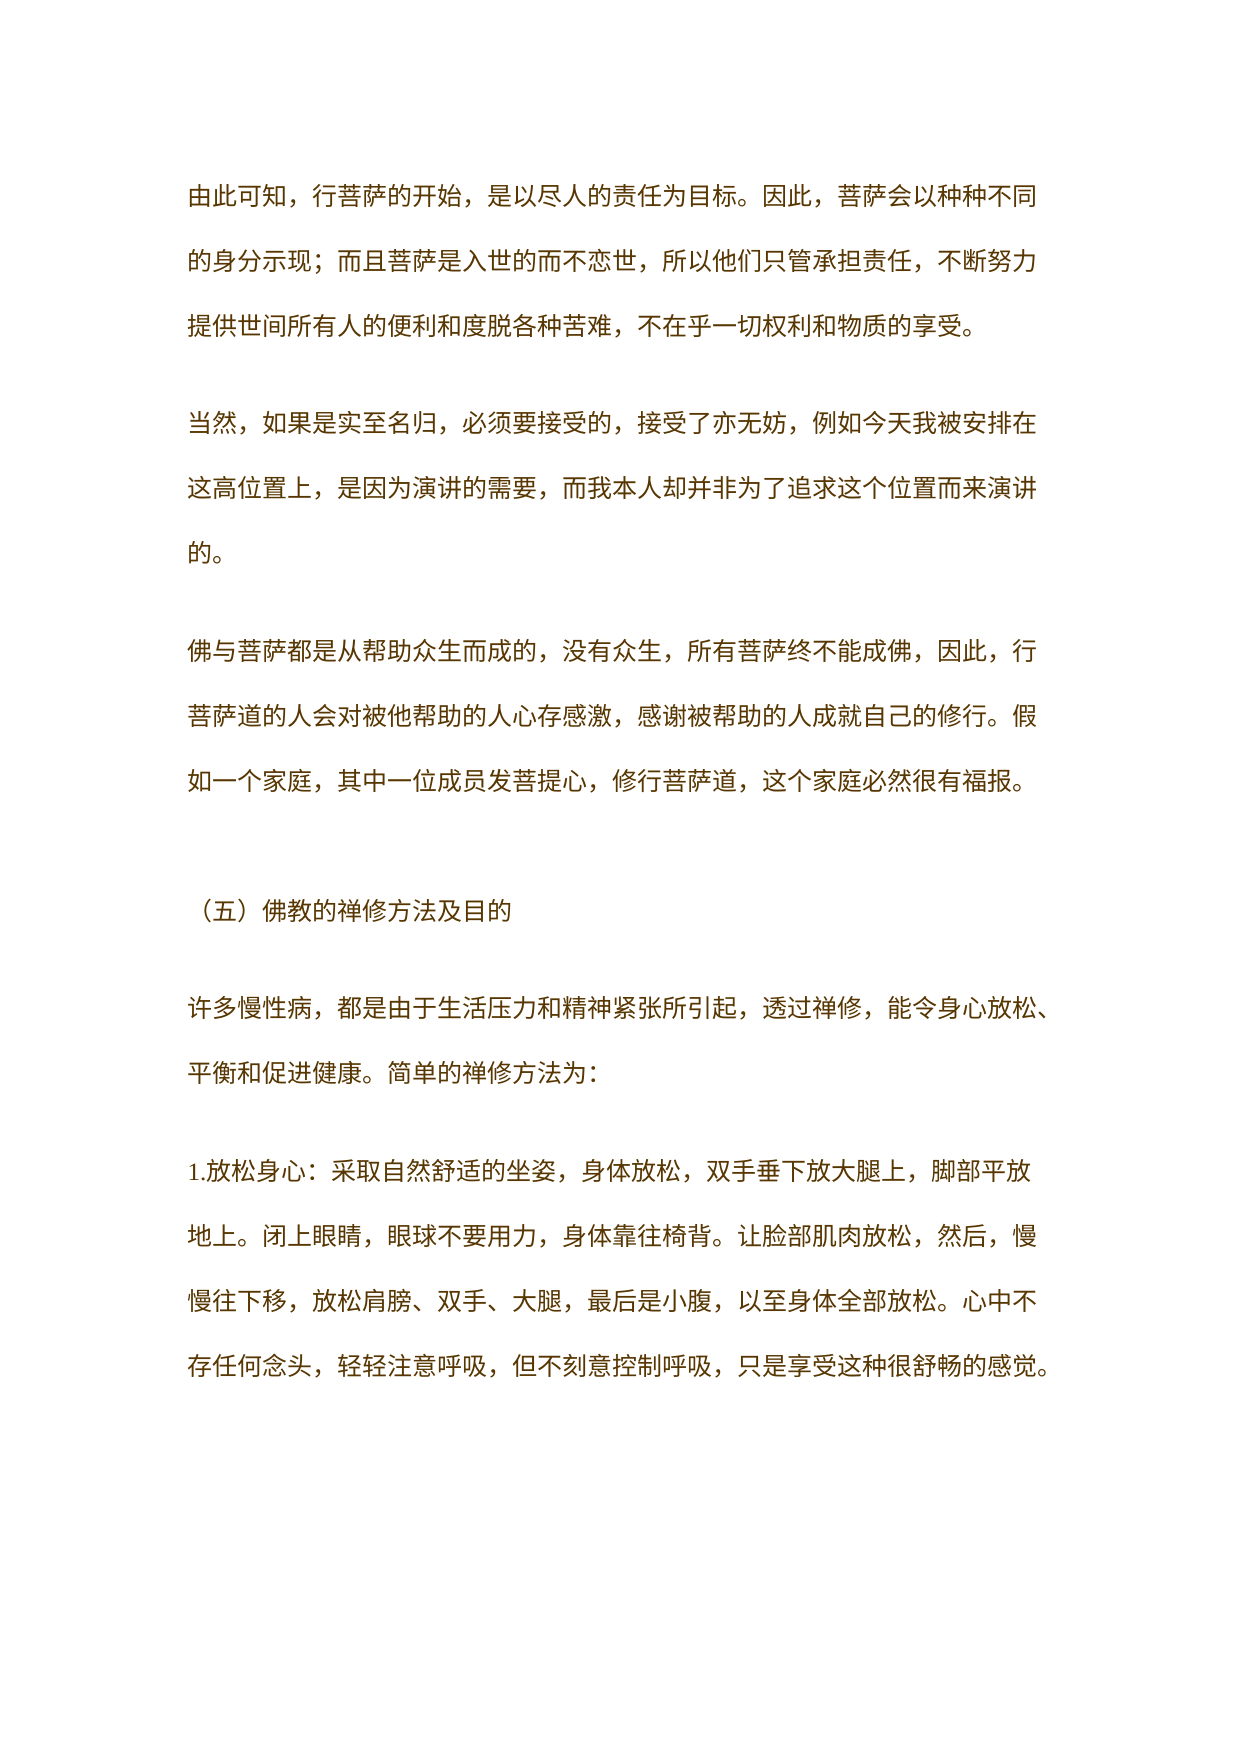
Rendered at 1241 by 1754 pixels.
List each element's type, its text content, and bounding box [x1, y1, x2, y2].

text 1.放松身心：采取自然舒适的坐姿，身体放松，双手垂下放大腿上，脚部平放地上。闭上眼睛，眼球不要用力，身体靠往椅背。让脸部肌肉放松，然后，慢慢往下移，放松肩膀、双手、大腿，最后是小腹，以至身体全部放松。心中不存任何念头，轻轻注意呼吸，但不刻意控制呼吸，只是享受这种很舒畅的感觉。 [187, 1137, 1053, 1462]
text 许多慢性病，都是由于生活压力和精神紧张所引起，透过禅修，能令身心放松、平衡和促进健康。简单的禅修方法为： [187, 974, 1053, 1104]
text 由此可知，行菩萨的开始，是以尽人的责任为目标。因此，菩萨会以种种不同的身分示现；而且菩萨是入世的而不恋世，所以他们只管承担责任，不断努力提供世间所有人的便利和度脱各种苦难，不在乎一切权利和物质的享受。 [187, 162, 1053, 357]
text （五）佛教的禅修方法及目的 [187, 877, 1053, 942]
text 佛与菩萨都是从帮助众生而成的，没有众生，所有菩萨终不能成佛，因此，行菩萨道的人会对被他帮助的人心存感激，感谢被帮助的人成就自己的修行。假如一个家庭，其中一位成员发菩提心，修行菩萨道，这个家庭必然很有福报。 [187, 617, 1053, 812]
text 当然，如果是实至名归，必须要接受的，接受了亦无妨，例如今天我被安排在这高位置上，是因为演讲的需要，而我本人却并非为了追求这个位置而来演讲的。 [187, 389, 1053, 584]
